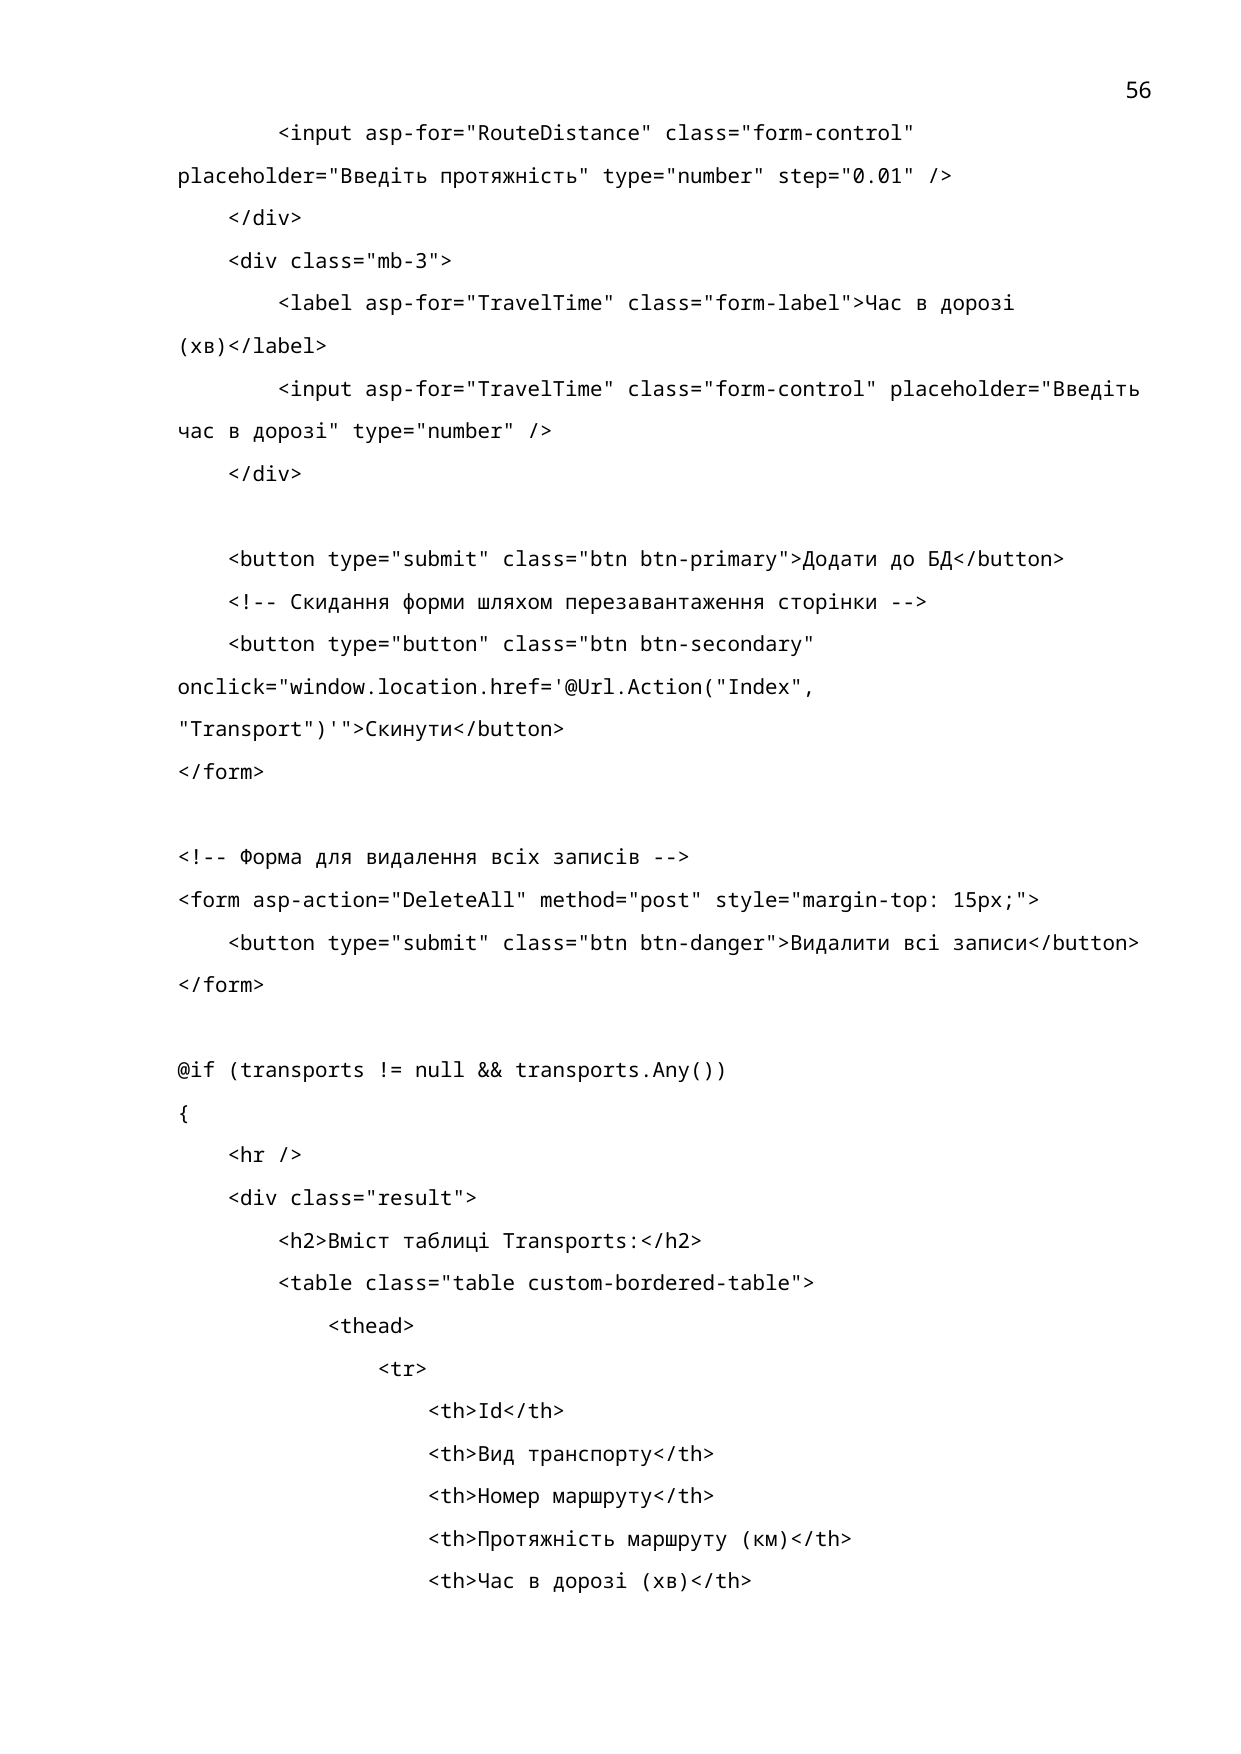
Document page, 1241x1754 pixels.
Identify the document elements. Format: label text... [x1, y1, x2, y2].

text </div> [177, 459, 1152, 487]
text <button type="submit" class="btn btn-primary">Додати до БД</button> [177, 544, 1152, 573]
text <th>Id</th> [177, 1396, 1152, 1425]
text <label asp-for="TravelTime" class="form-label">Час в дорозі (хв)</label> [177, 288, 1152, 359]
text <button type="button" class="btn btn-secondary" onclick="window.location.href='@Url.Action("Index", "Transport")'">Скинути</button> [177, 629, 1152, 743]
text <div class="result"> [177, 1183, 1152, 1212]
text <th>Час в дорозі (хв)</th> [177, 1567, 1152, 1595]
text <table class="table custom-bordered-table"> [177, 1268, 1152, 1297]
text </div> [177, 203, 1152, 232]
text <button type="submit" class="btn btn-danger">Видалити всі записи</button> [177, 928, 1152, 956]
text <h2>Вміст таблиці Transports:</h2> [177, 1226, 1152, 1254]
text @if (transports != null && transports.Any()) [177, 1055, 1152, 1084]
text <thead> [177, 1311, 1152, 1339]
text <div class="mb-3"> [177, 246, 1152, 274]
text <hr /> [177, 1141, 1152, 1169]
text { [177, 1098, 1152, 1126]
text <th>Протяжність маршруту (км)</th> [177, 1524, 1152, 1552]
text <!-- Форма для видалення всіх записів --> [177, 842, 1152, 871]
text <tr> [177, 1354, 1152, 1382]
text <th>Номер маршруту</th> [177, 1481, 1152, 1510]
text <input asp-for="RouteDistance" class="form-control" placeholder="Введіть протяжність" type="number" step="0.01" /> [177, 118, 1152, 189]
text <input asp-for="TravelTime" class="form-control" placeholder="Введіть час в дорозі" type="number" /> [177, 374, 1152, 445]
text </form> [177, 757, 1152, 786]
text <!-- Скидання форми шляхом перезавантаження сторінки --> [177, 587, 1152, 615]
text <form asp-action="DeleteAll" method="post" style="margin-top: 15px;"> [177, 885, 1152, 913]
text <th>Вид транспорту</th> [177, 1439, 1152, 1467]
text </form> [177, 970, 1152, 999]
